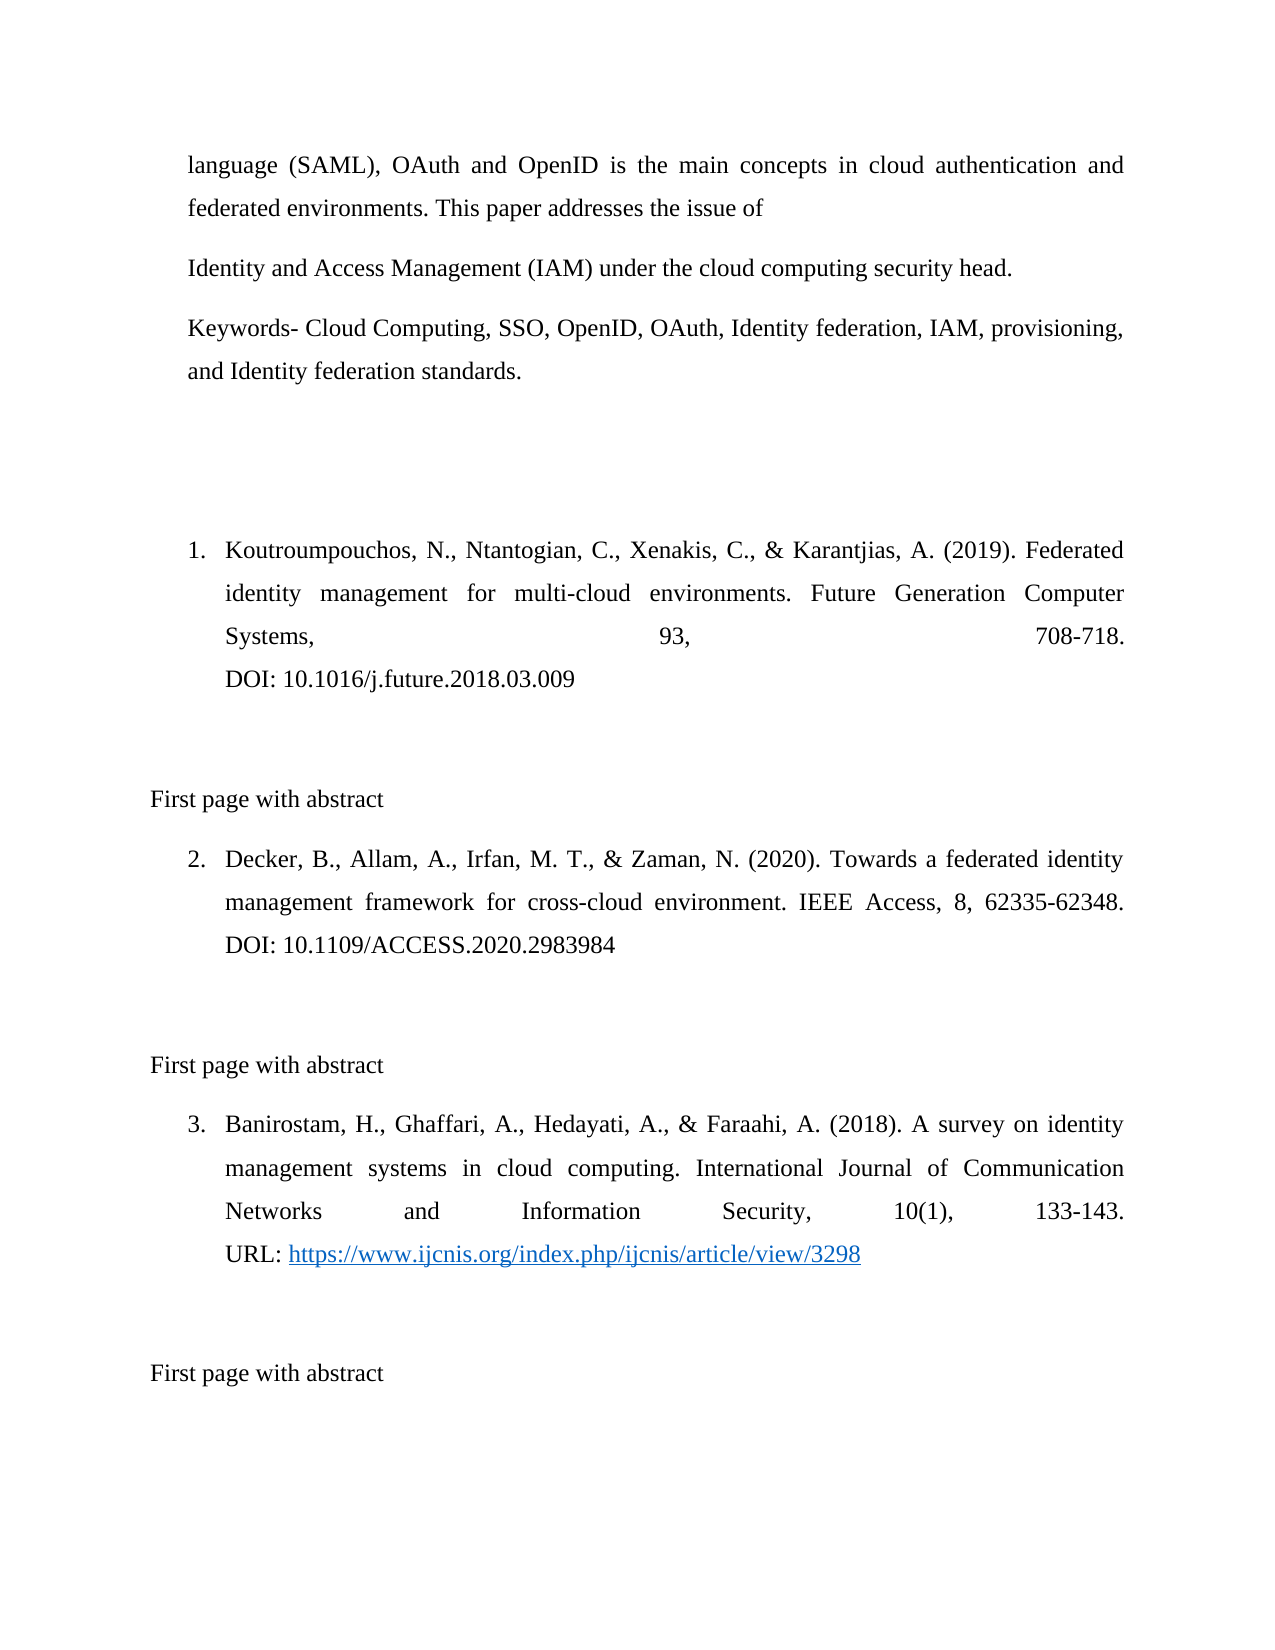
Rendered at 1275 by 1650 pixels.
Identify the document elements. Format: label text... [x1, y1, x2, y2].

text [187, 150, 1125, 222]
text First page with abstract [150, 1358, 1125, 1387]
list Banirostam, H., Ghaffari, A., Hedayati, A., & Faraahi, A. (2018). A survey on identity management systems in cloud computing. International Journal of Communication Networks and Information Security, 10(1), 133-143. URL: https://www.ijcnis.org/index.php/ijcnis/article/view/3298 [187, 1109, 1125, 1268]
text First page with abstract [150, 784, 1125, 813]
list Decker, B., Allam, A., Irfan, M. T., & Zaman, N. (2020). Towards a federated identity management framework for cross-cloud environment. IEEE Access, 8, 62335-62348. DOI: 10.1109/ACCESS.2020.2983984 [187, 844, 1125, 959]
text Keywords- Cloud Computing, SSO, OpenID, OAuth, Identity federation, IAM, provisioning, and Identity federation standards. [187, 313, 1125, 384]
list Koutroumpouchos, N., Ntantogian, C., Xenakis, C., & Karantjias, A. (2019). Federated identity management for multi-cloud environments. Future Generation Computer Systems, 93, 708-718. DOI: 10.1016/j.future.2018.03.009 [187, 535, 1125, 693]
text Identity and Access Management (IAM) under the cloud computing security head. [187, 253, 1125, 282]
text First page with abstract [150, 1050, 1125, 1078]
